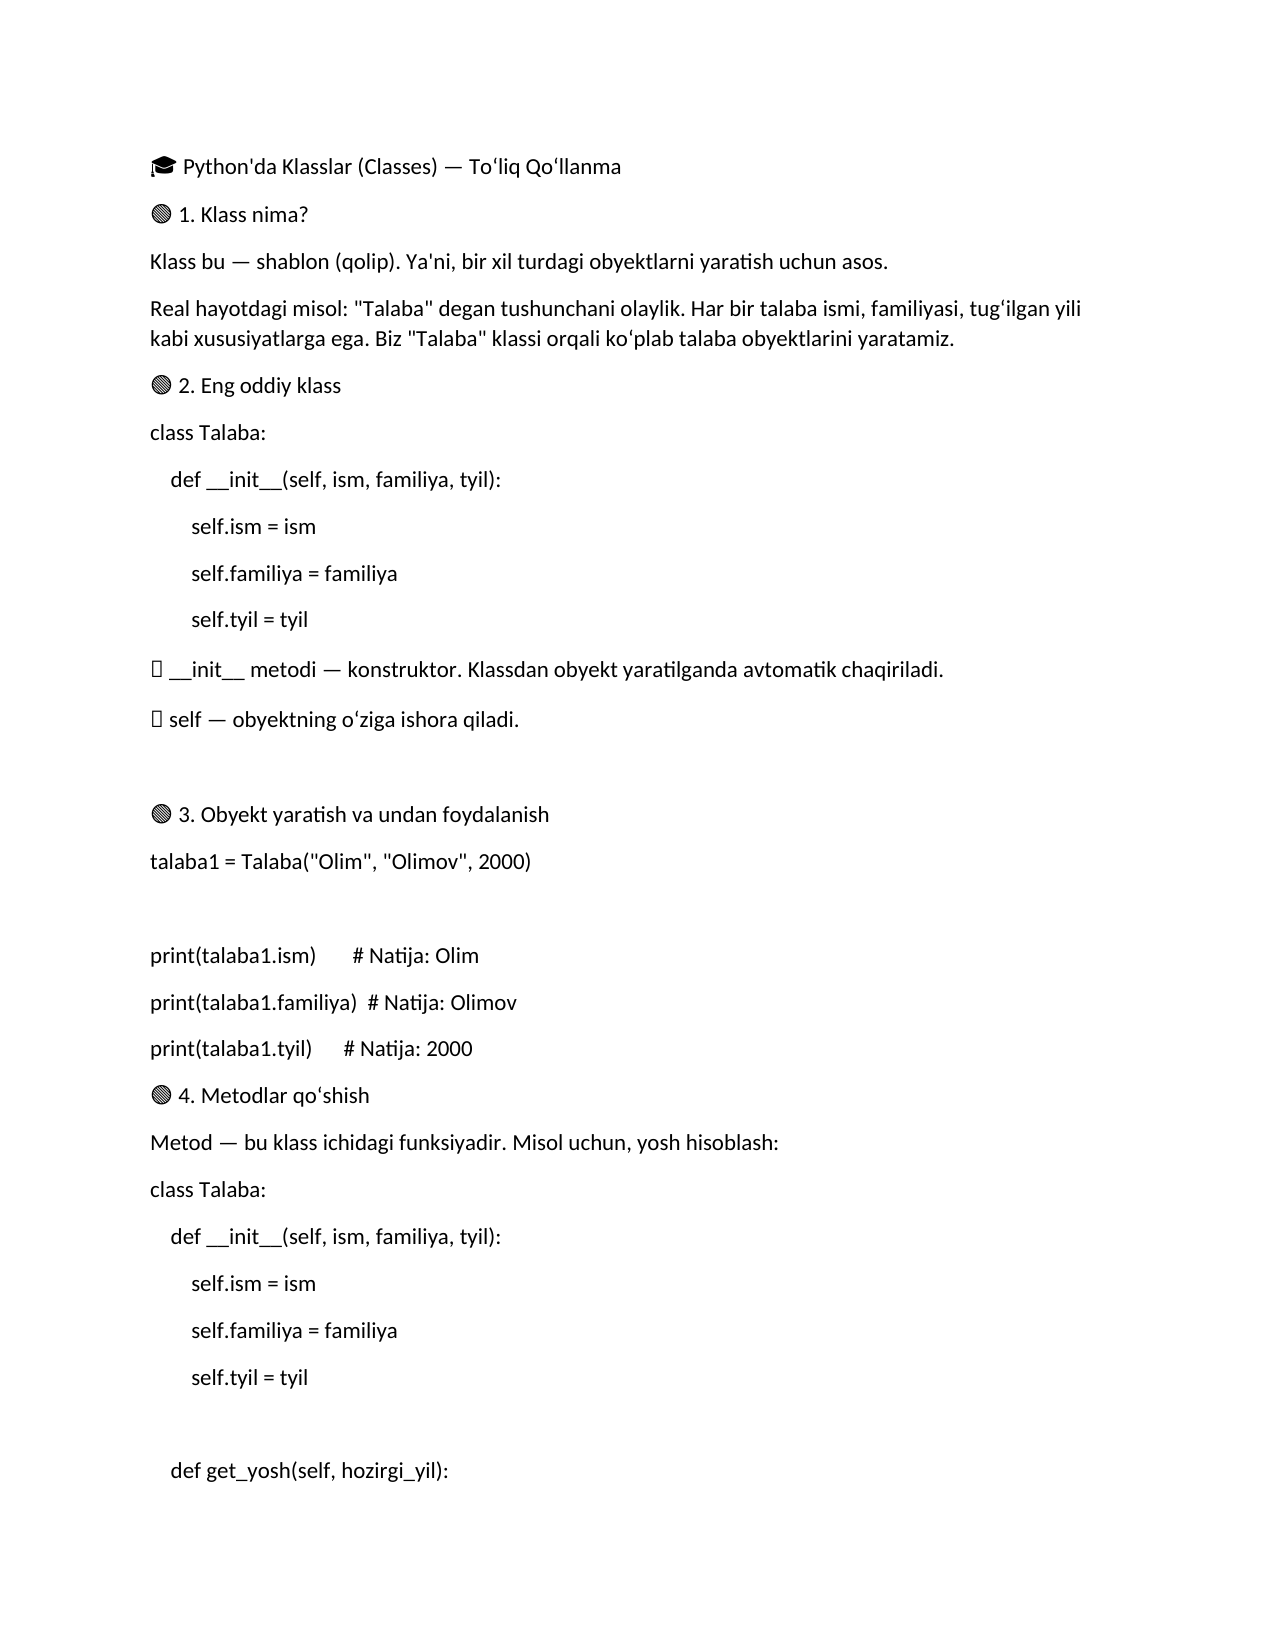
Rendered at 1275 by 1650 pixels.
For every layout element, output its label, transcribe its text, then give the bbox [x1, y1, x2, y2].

text self.familiya = familiya [150, 1316, 1125, 1344]
text 🔹 __init__ metodi — konstruktor. Klassdan obyekt yaratilganda avtomatik chaqiriladi. [150, 652, 1125, 684]
text self.tyil = tyil [150, 1363, 1125, 1391]
text 🎓 Python'da Klasslar (Classes) — To‘liq Qo‘llanma [150, 150, 1125, 181]
text print(talaba1.familiya) # Natija: Olimov [150, 988, 1125, 1016]
text class Talaba: [150, 418, 1125, 446]
text 🔹 self — obyektning o‘ziga ishora qiladi. [150, 703, 1125, 734]
text talaba1 = Talaba("Olim", "Olimov", 2000) [150, 847, 1125, 875]
text self.tyil = tyil [150, 606, 1125, 634]
text print(talaba1.ism) # Natija: Olim [150, 941, 1125, 969]
text self.ism = ism [150, 1269, 1125, 1297]
text 🟢 1. Klass nima? [150, 200, 1125, 228]
text def __init__(self, ism, familiya, tyil): [150, 465, 1125, 493]
text Klass bu — shablon (qolip). Ya'ni, bir xil turdagi obyektlarni yaratish uchun asos. [150, 247, 1125, 275]
text Metod — bu klass ichidagi funksiyadir. Misol uchun, yosh hisoblash: [150, 1128, 1125, 1156]
text self.familiya = familiya [150, 559, 1125, 587]
text self.ism = ism [150, 512, 1125, 540]
text 🟢 4. Metodlar qo‘shish [150, 1081, 1125, 1109]
text 🟢 2. Eng oddiy klass [150, 371, 1125, 399]
text Real hayotdagi misol: "Talaba" degan tushunchani olaylik. Har bir talaba ismi, familiyasi, tug‘ilgan yili kabi xususiyatlarga ega. Biz "Talaba" klassi orqali ko‘plab talaba obyektlarini yaratamiz. [150, 294, 1125, 352]
text print(talaba1.tyil) # Natija: 2000 [150, 1034, 1125, 1063]
text def get_yosh(self, hozirgi_yil): [150, 1456, 1125, 1484]
text class Talaba: [150, 1175, 1125, 1203]
text def __init__(self, ism, familiya, tyil): [150, 1222, 1125, 1250]
text 🟢 3. Obyekt yaratish va undan foydalanish [150, 800, 1125, 828]
